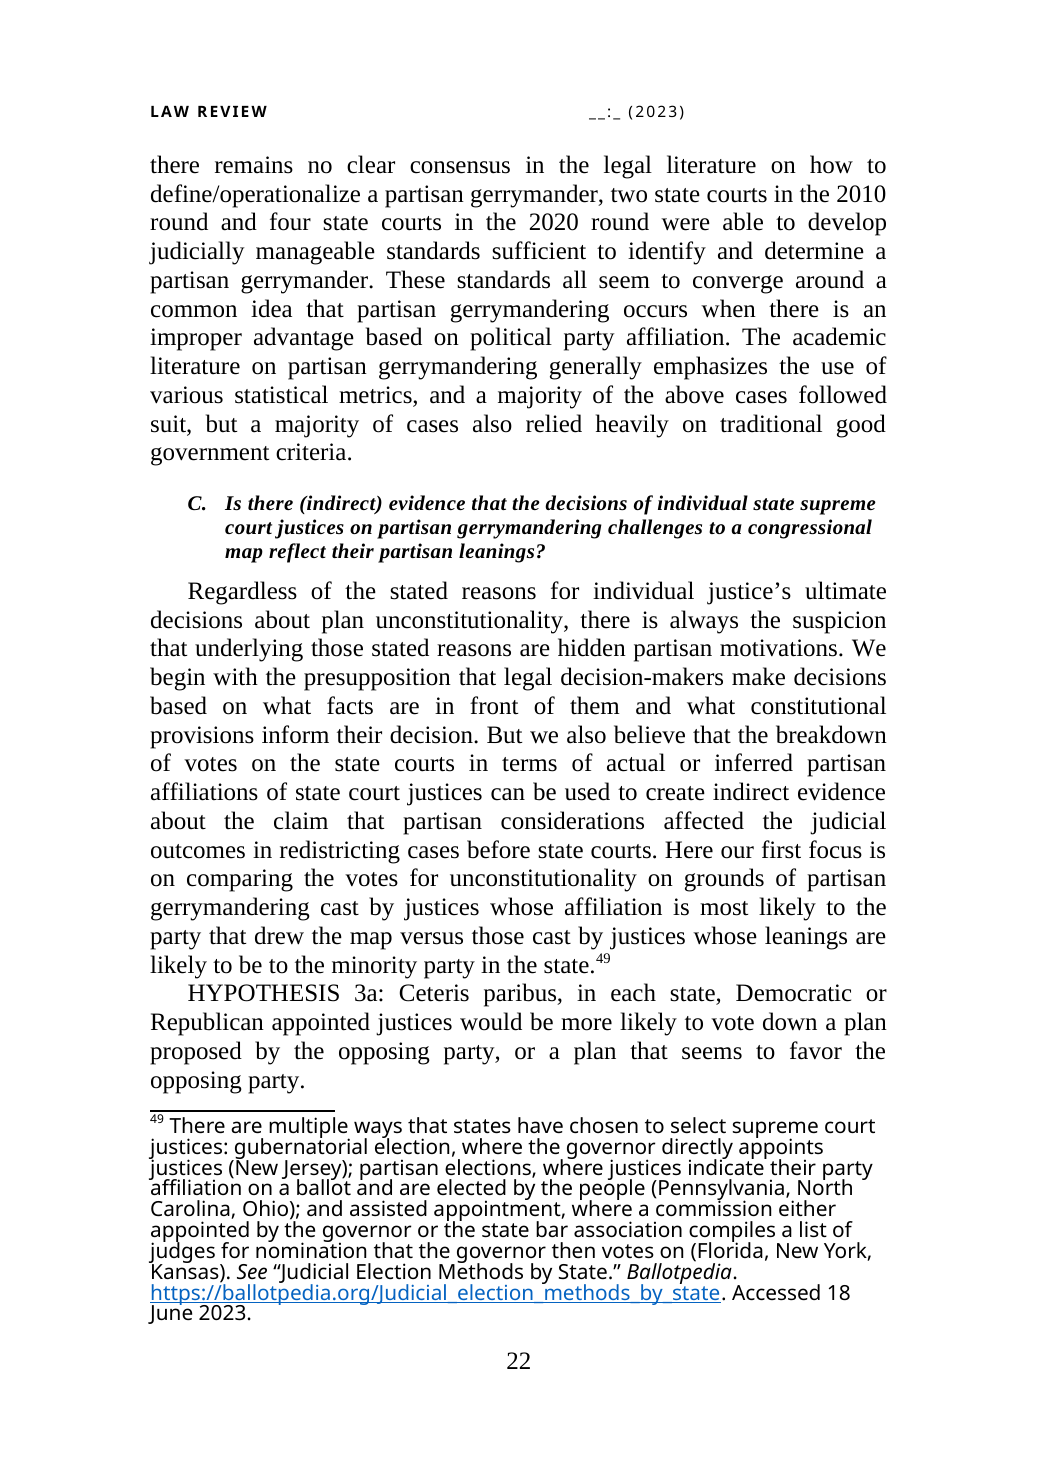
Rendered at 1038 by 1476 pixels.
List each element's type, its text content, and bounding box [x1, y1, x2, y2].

subtitle Is there (indirect) evidence that the decisions of individual state supreme court justices on partisan gerrymandering challenges to a congressional map reflect their partisan leanings? [187, 491, 887, 563]
text There are a number of interesting features of Table 3. First, we see that of the majority/plurality opinions finding unconstitutionality in the 2020 round, one of the four opinions that found unconstitutionality relied largely or entirely on one type of factor to identify gerrymanders, while the other three made substantial use of two different types of factors. Second, of the three majority/plurality opinions finding unconstitutionality based on two factors, all three cases used factor 1 (violation of good government criteria) and factor 2 (use of statistical criteria for evaluating the extent of gerrymandering). In fact, looking at both the 2010 and 2020 round, all but one the six cases where there was a finding of unconstitutionality used either the first or second factor to make their determination. Third, while process arguments were never key, the New York Supreme Court did emphasize a finding of intent to treat the two parties unequally by discouraging competition and favoring Democrats. Fourth, we see that despite the Supreme Court’s ruling in Rucho, only one state (Kansas) used similar reasoning to find that the case was non-justiciable in state court. Fifth, we see a surprisingly high proportion of states in our sample where the majority party in the legislature is different from the majority party in the state’s Supreme Court (Pennsylvania (twice), Kansas, and North Carolina). Additionally, in half of the cases we see states with a majority party in the legislature that is different from the majority party that rendered the final decision in the case in the state court. Finally, and perhaps most importantly, while there remains no clear consensus in the legal literature on how to define/operationalize a partisan gerrymander, two state courts in the 2010 round and four state courts in the 2020 round were able to develop judicially manageable standards sufficient to identify and determine a partisan gerrymander. These standards all seem to converge around a common idea that partisan gerrymandering occurs when there is an improper advantage based on political party affiliation. The academic literature on partisan gerrymandering generally emphasizes the use of various statistical metrics, and a majority of the above cases followed suit, but a majority of cases also relied heavily on traditional good government criteria. [150, 150, 887, 466]
text Regardless of the stated reasons for individual justice’s ultimate decisions about plan unconstitutionality, there is always the suspicion that underlying those stated reasons are hidden partisan motivations. We begin with the presupposition that legal decision-makers make decisions based on what facts are in front of them and what constitutional provisions inform their decision. But we also believe that the breakdown of votes on the state courts in terms of actual or inferred partisan affiliations of state court justices can be used to create indirect evidence about the claim that partisan considerations affected the judicial outcomes in redistricting cases before state courts. Here our first focus is on comparing the votes for unconstitutionality on grounds of partisan gerrymandering cast by justices whose affiliation is most likely to the party that drew the map versus those cast by justices whose leanings are likely to be to the minority party in the state. [150, 576, 887, 978]
text HYPOTHESIS 3a: Ceteris paribus, in each state, Democratic or Republican appointed justices would be more likely to vote down a plan proposed by the opposing party, or a plan that seems to favor the opposing party. [150, 978, 887, 1093]
